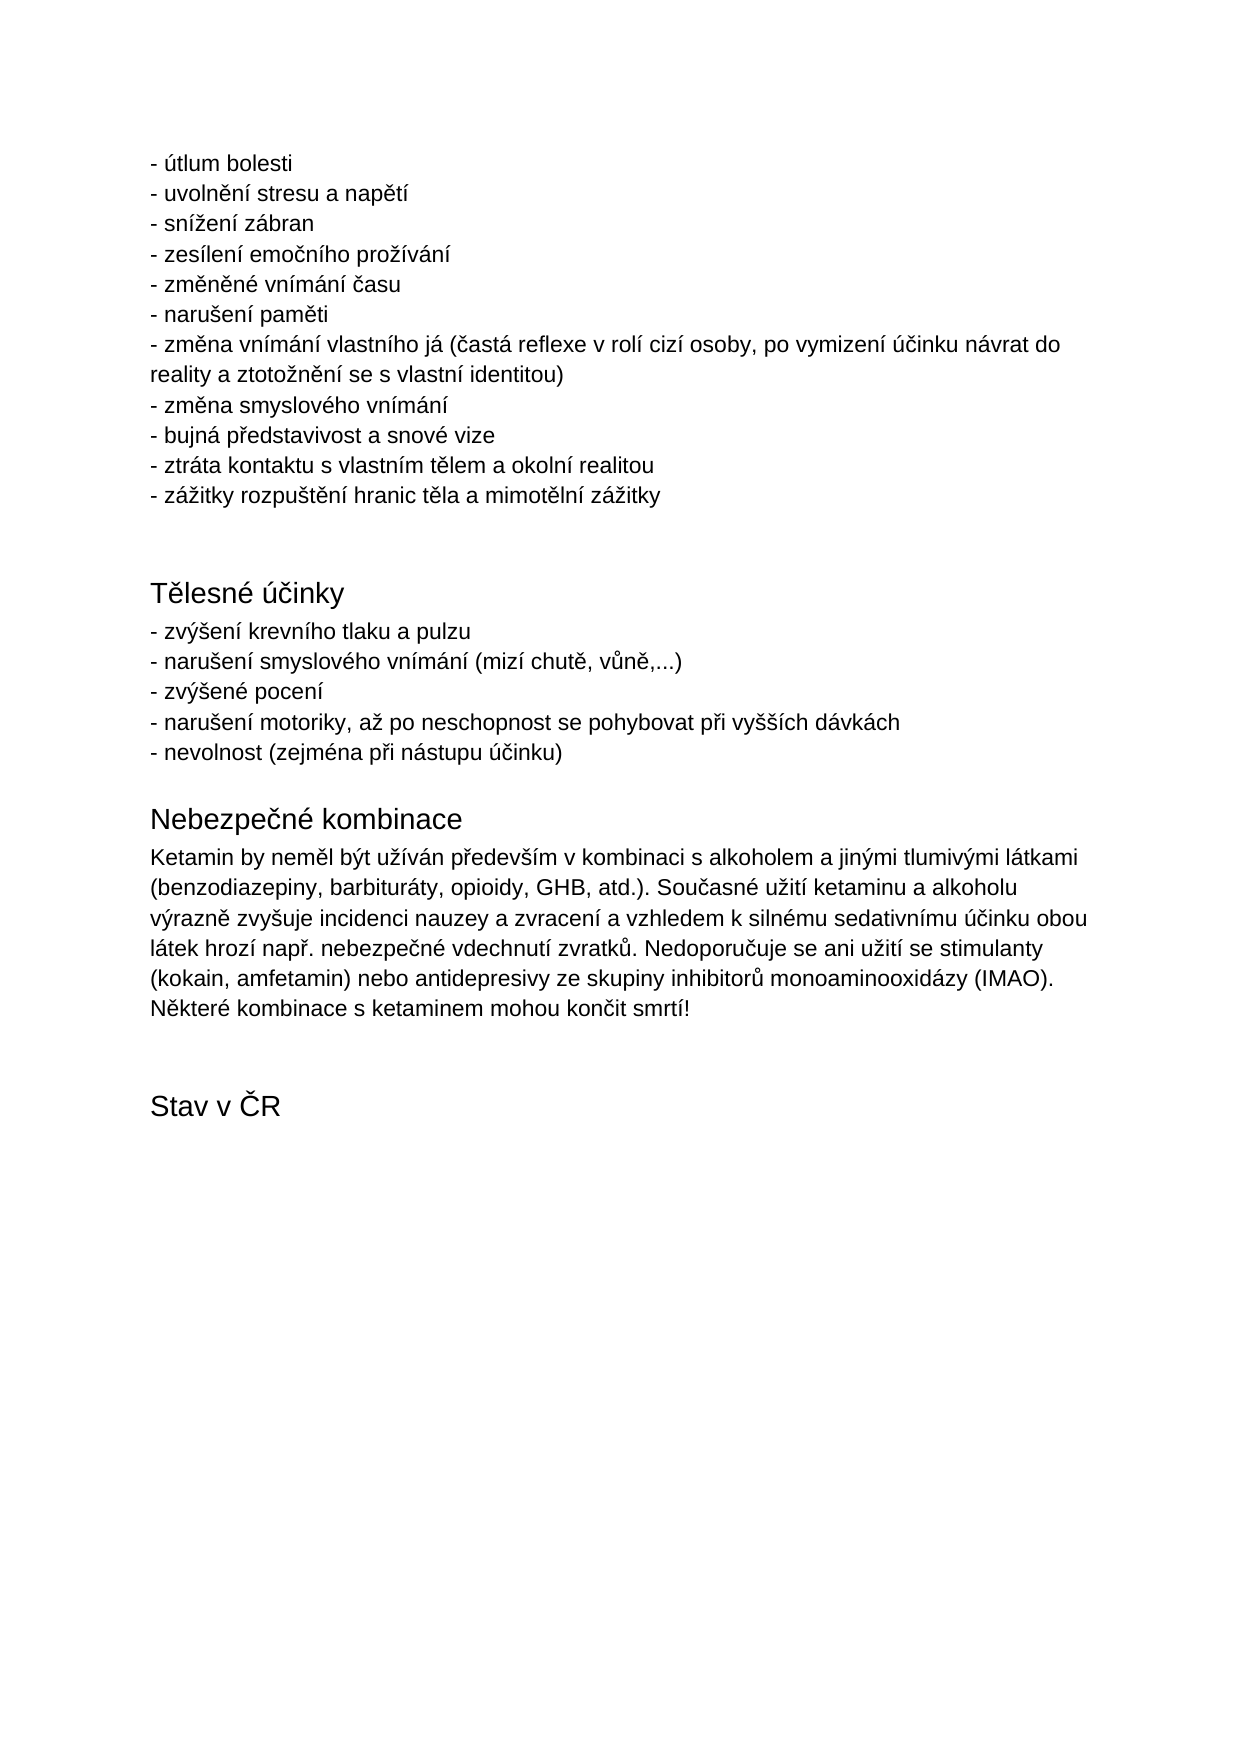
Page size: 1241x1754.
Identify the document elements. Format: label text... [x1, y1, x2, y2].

text - zvýšené pocení [150, 678, 1090, 705]
text - změna vnímání vlastního já (častá reflexe v rolí cizí osoby, po vymizení účinku návrat do reality a ztotožnění se s vlastní identitou) [150, 331, 1090, 388]
text - nevolnost (zejména při nástupu účinku) [150, 739, 1090, 765]
text Ketamin by neměl být užíván především v kombinaci s alkoholem a jinými tlumivými látkami (benzodiazepiny, barbituráty, opioidy, GHB, atd.). Současné užití ketaminu a alkoholu výrazně zvyšuje incidenci nauzey a zvracení a vzhledem k silnému sedativnímu účinku obou látek hrozí např. nebezpečné vdechnutí zvratků. Nedoporučuje se ani užití se stimulanty (kokain, amfetamin) nebo antidepresivy ze skupiny inhibitorů monoaminooxidázy (IMAO). Některé kombinace s ketaminem mohou končit smrtí! [150, 844, 1090, 1022]
text - narušení motoriky, až po neschopnost se pohybovat při vyšších dávkách [150, 708, 1090, 735]
text - narušení paměti [150, 301, 1090, 327]
text - zesílení emočního prožívání [150, 241, 1090, 267]
text - změna smyslového vnímání [150, 392, 1090, 418]
text - uvolnění stresu a napětí [150, 180, 1090, 207]
text - zážitky rozpuštění hranic těla a mimotělní zážitky [150, 482, 1090, 539]
text - bujná představivost a snové vize [150, 422, 1090, 448]
text - útlum bolesti [150, 150, 1090, 176]
text Tělesné účinky [150, 576, 1090, 609]
text Nebezpečné kombinace [150, 802, 1090, 836]
text Stav v ČR [150, 1089, 1090, 1122]
text - změněné vnímání času [150, 271, 1090, 297]
text - ztráta kontaktu s vlastním tělem a okolní realitou [150, 452, 1090, 478]
text - narušení smyslového vnímání (mizí chutě, vůně,...) [150, 648, 1090, 674]
text - zvýšení krevního tlaku a pulzu [150, 618, 1090, 644]
text - snížení zábran [150, 210, 1090, 237]
